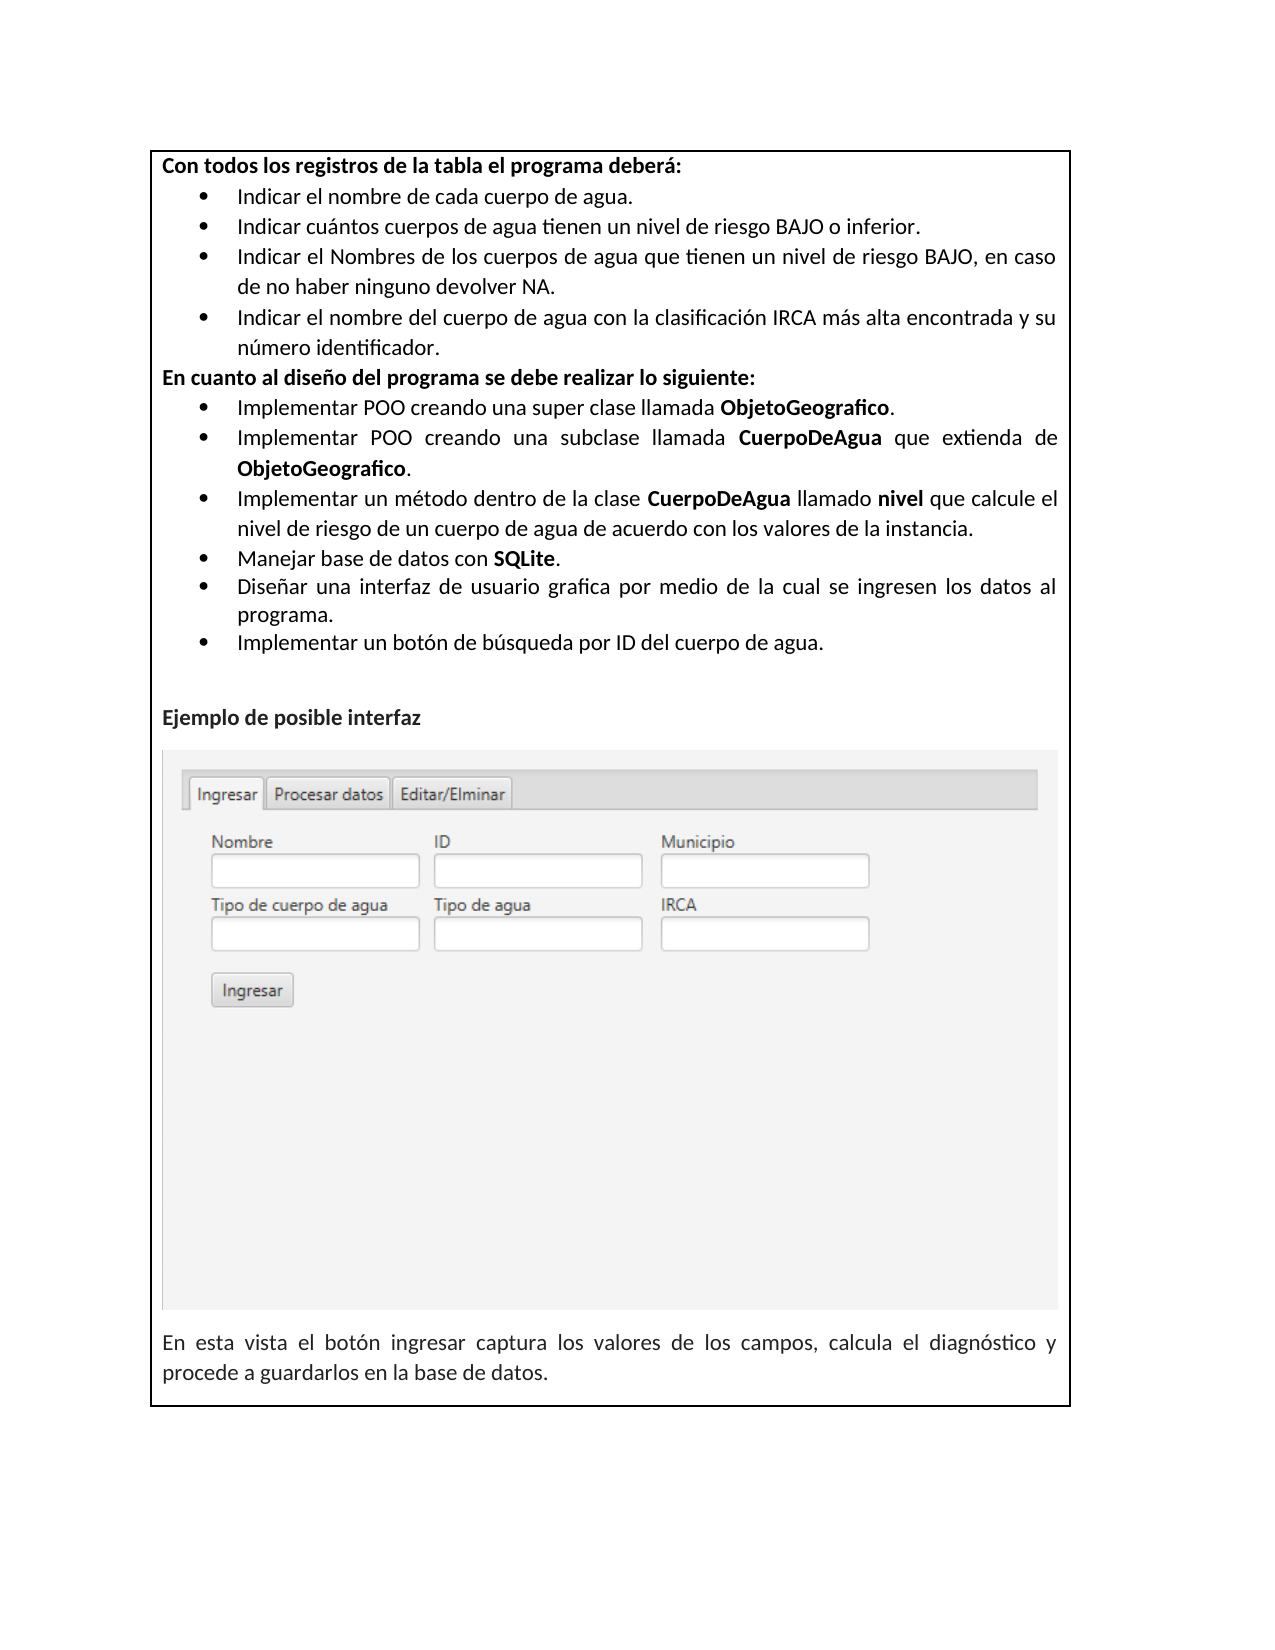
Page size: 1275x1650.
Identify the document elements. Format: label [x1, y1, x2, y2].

picture [162, 750, 1059, 1310]
table_cell [152, 152, 1069, 1405]
